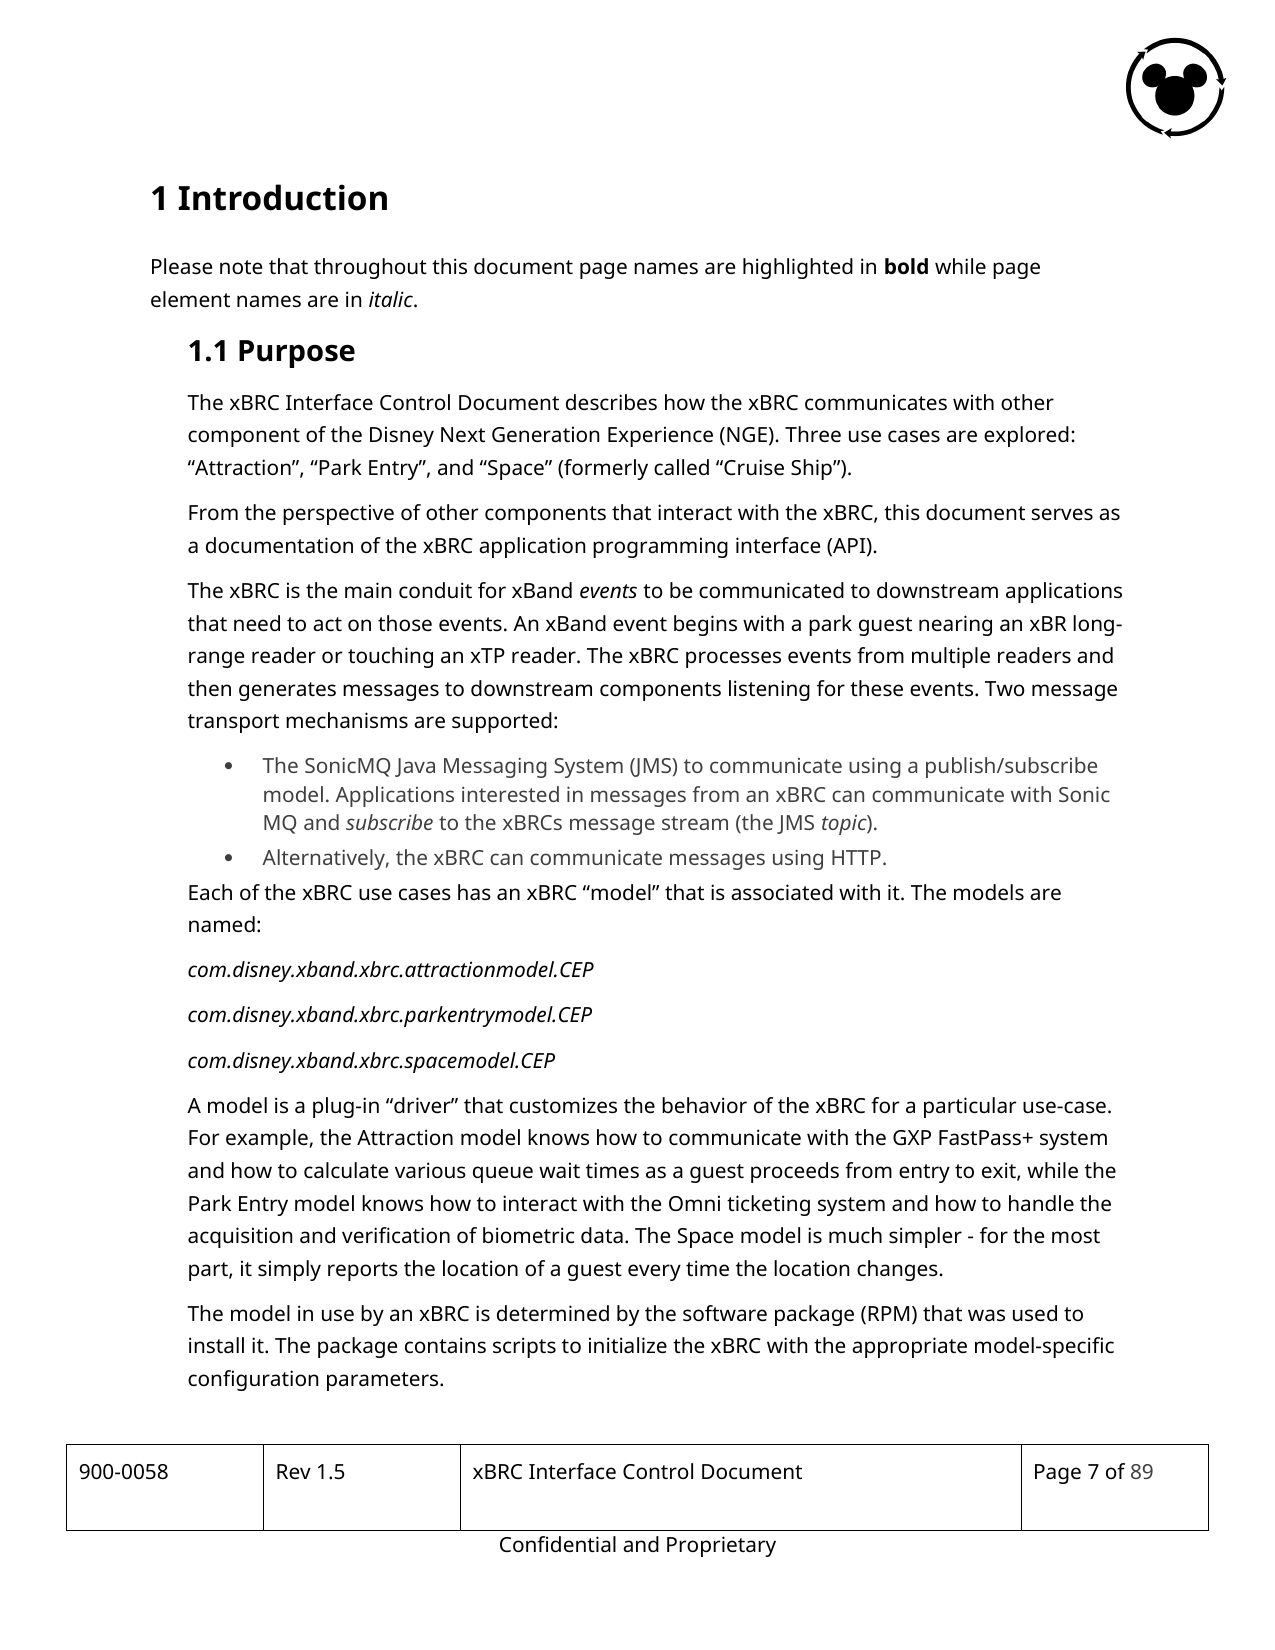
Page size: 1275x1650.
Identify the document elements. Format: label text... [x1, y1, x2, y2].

list The SonicMQ Java Messaging System (JMS) to communicate using a publish/subscribe model. Applications interested in messages from an xBRC can communicate with Sonic MQ and subscribe to the xBRCs message stream (the JMS topic). [225, 752, 1125, 837]
text Each of the xBRC use cases has an xBRC “model” that is associated with it. The models are named: [187, 878, 1125, 939]
text com.disney.xband.xbrc.attractionmodel.CEP [187, 956, 1125, 984]
text The model in use by an xBRC is determined by the software package (RPM) that was used to install it. The package contains scripts to initialize the xBRC with the appropriate model-specific configuration parameters. [187, 1299, 1125, 1393]
text com.disney.xband.xbrc.parkentrymodel.CEP [187, 1001, 1125, 1029]
text com.disney.xband.xbrc.spacemodel.CEP [187, 1046, 1125, 1074]
subtitle Purpose [187, 330, 1125, 369]
list Alternatively, the xBRC can communicate messages using HTTP. [225, 843, 1125, 872]
text The xBRC Interface Control Document describes how the xBRC communicates with other component of the Disney Next Generation Experience (NGE). Three use cases are explored: “Attraction”, “Park Entry”, and “Space” (formerly called “Cruise Ship”). [187, 388, 1125, 482]
text A model is a plug-in “driver” that customizes the behavior of the xBRC for a particular use-case. For example, the Attraction model knows how to communicate with the GXP FastPass+ system and how to calculate various queue wait times as a guest proceeds from entry to exit, while the Park Entry model knows how to interact with the Omni ticketing system and how to handle the acquisition and verification of biometric data. The Space model is much simpler - for the most part, it simply reports the location of a guest every time the location changes. [187, 1091, 1125, 1282]
text Please note that throughout this document page names are highlighted in bold while page element names are in italic. [150, 252, 1125, 313]
text From the perspective of other components that interact with the xBRC, this document serves as a documentation of the xBRC application programming interface (API). [187, 498, 1125, 559]
text The xBRC is the main conduit for xBand events to be communicated to downstream applications that need to act on those events. An xBand event begins with a park guest nearing an xBR long-range reader or touching an xTP reader. The xBRC processes events from multiple readers and then generates messages to downstream components listening for these events. Two message transport mechanisms are supported: [187, 576, 1125, 735]
picture [1125, 37, 1227, 139]
subtitle Introduction [150, 175, 1125, 220]
